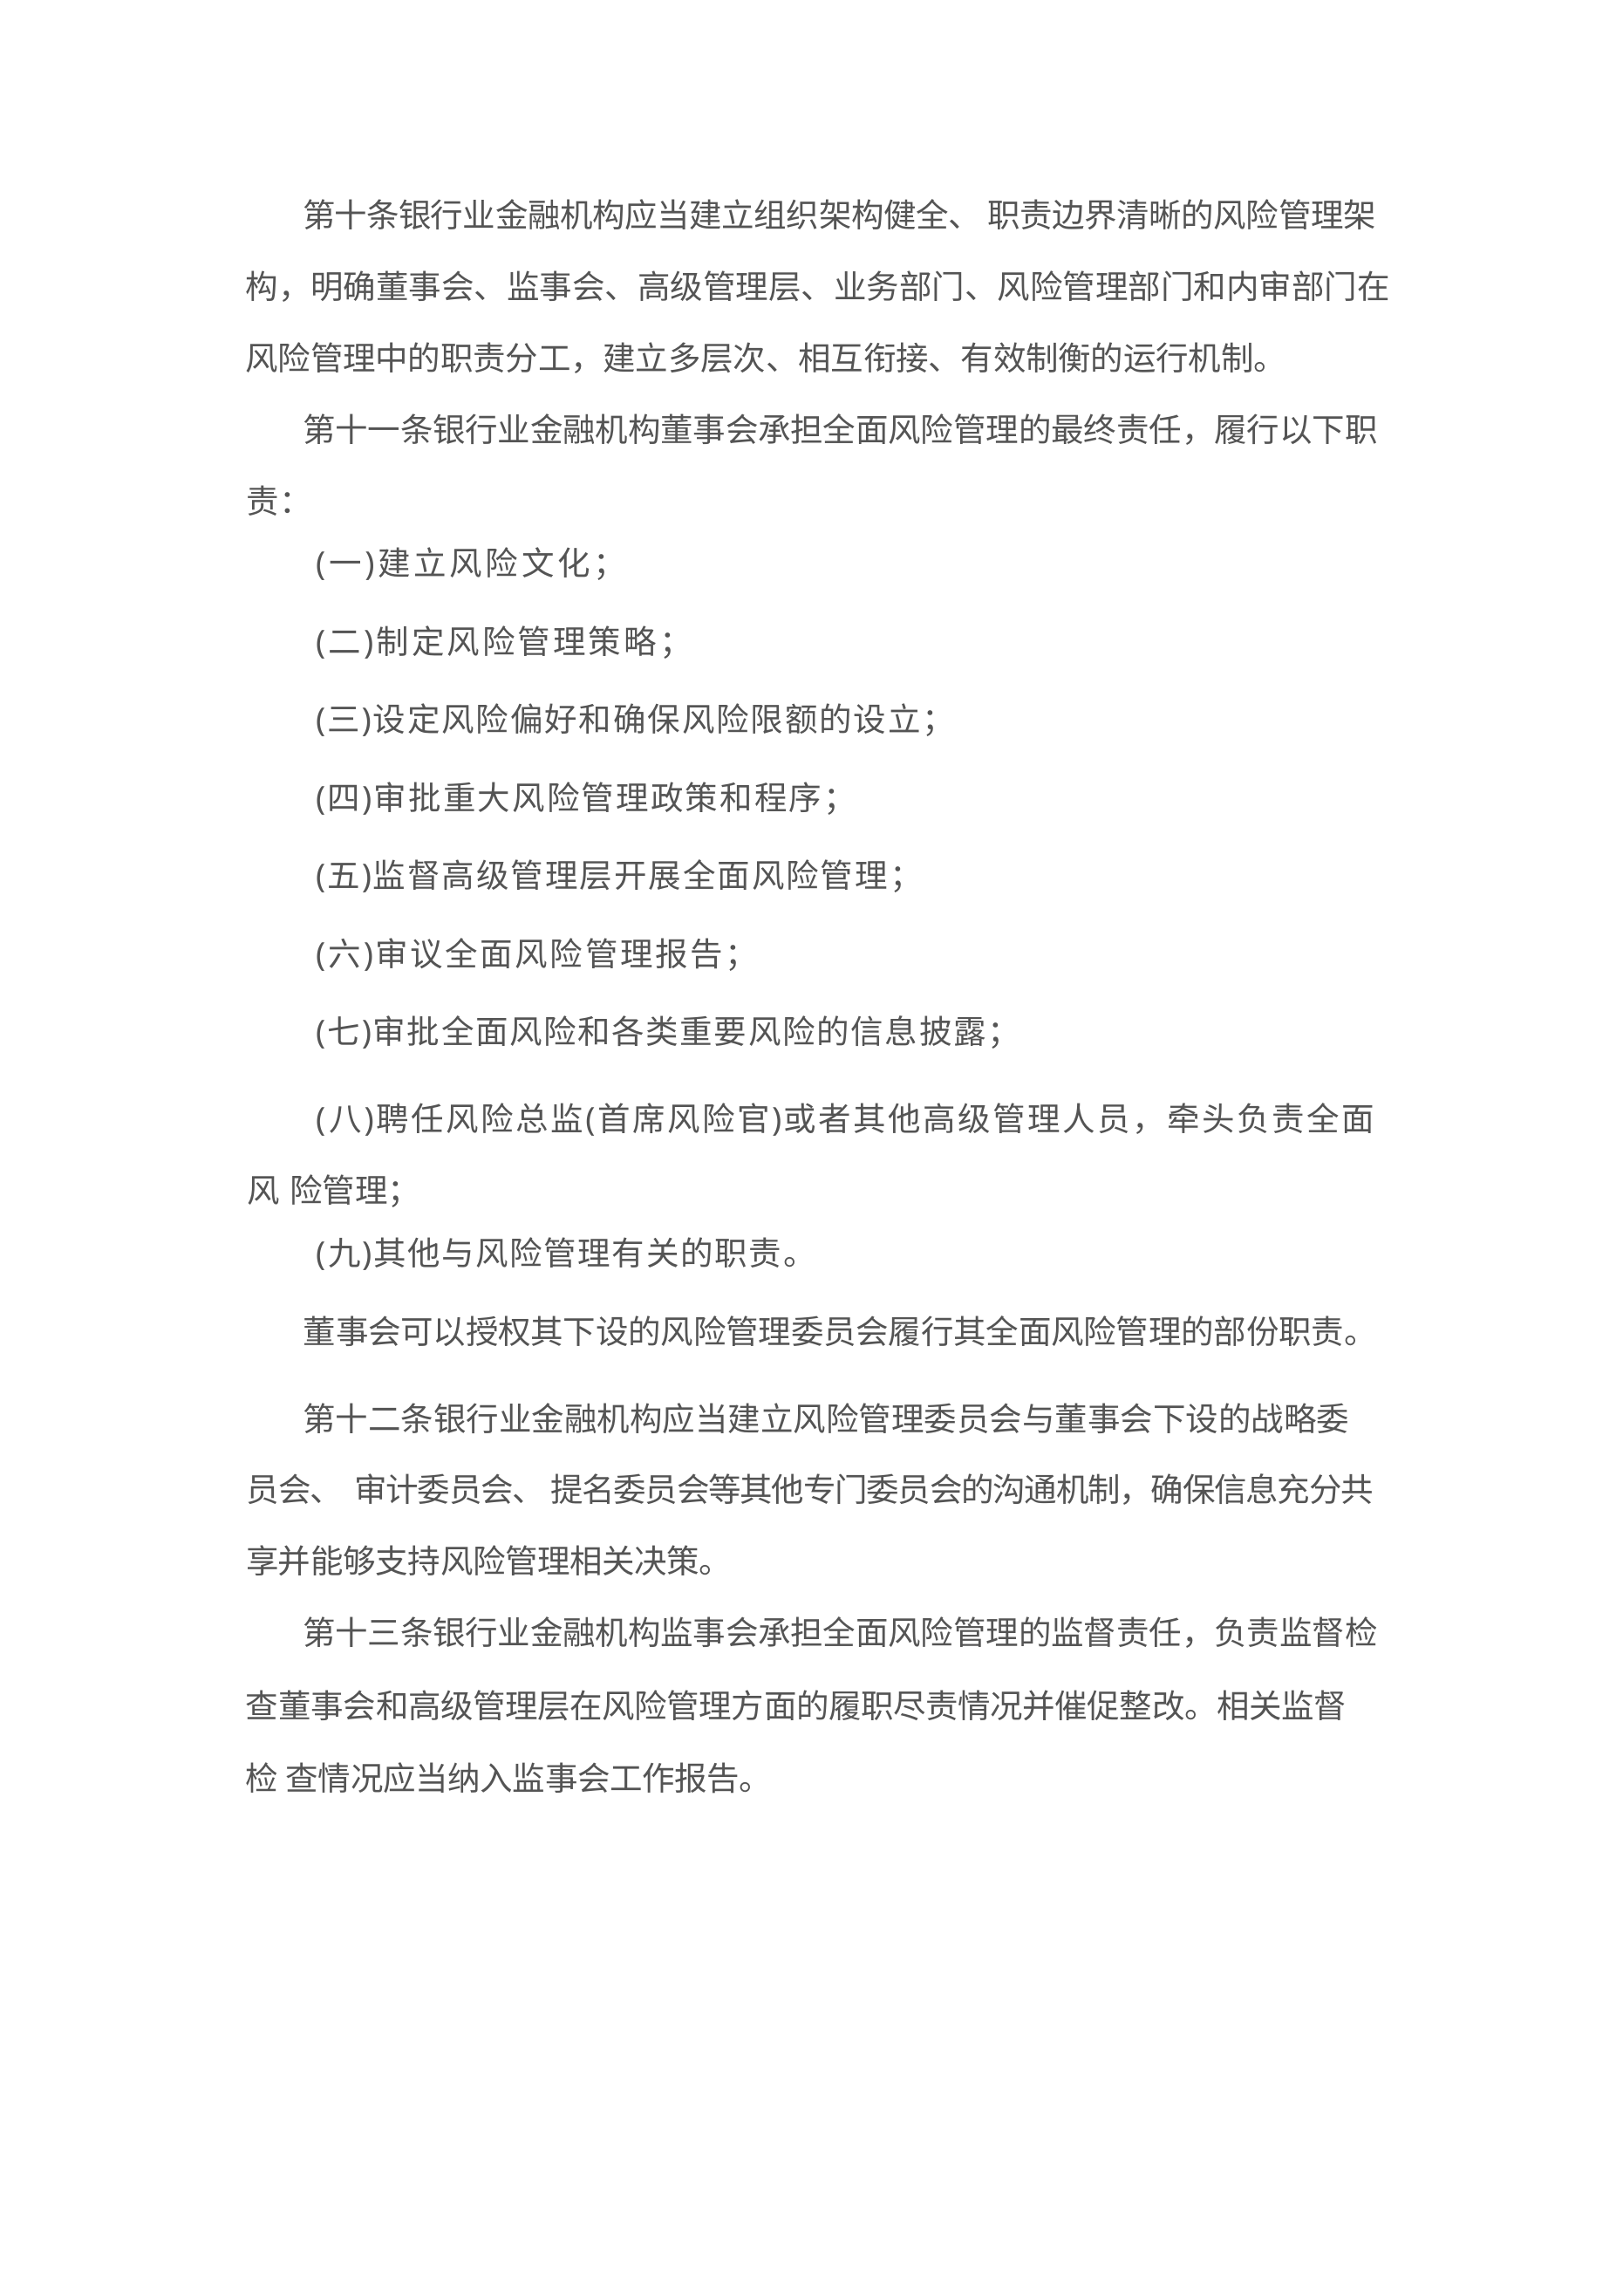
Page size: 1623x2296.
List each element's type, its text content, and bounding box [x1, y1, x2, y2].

text (一)建立风险文化； [299, 547, 1390, 583]
text 第十一条银行业金融机构董事会承担全面风险管理的最终责任，履行以下职 责： [246, 404, 1377, 523]
text 第十三条银行业金融机构监事会承担全面风险管理的监督责任，负责监督检 查董事会和高级管理层在风险管理方面的履职尽责情况并催促整改。相关监督检 查情况应当纳入监事会工作报告。 [246, 1607, 1377, 1800]
text (三)设定风险偏好和确保风险限额的设立； [299, 703, 1390, 739]
text (八)聘任风险总监(首席风险官)或者其他高级管理人员，牵头负责全面风 险管理； [247, 1093, 1381, 1212]
text (五)监督高级管理层开展全面风险管理； [299, 858, 1390, 895]
text 第十条银行业金融机构应当建立组织架构健全、 职责边界清晰的风险管理架 构，明确董事会、监事会、高级管理层、业务部门、风险管理部门和内审部门在 风险管理中的职责分工，建立多层次、相互衔接、有效制衡的运行机制。 [246, 189, 1390, 379]
text (六)审议全面风险管理报告； [299, 937, 1390, 973]
text (四)审批重大风险管理政策和程序； [299, 781, 1390, 817]
text 董事会可以授权其下设的风险管理委员会履行其全面风险管理的部份职责。 [303, 1315, 1390, 1351]
text (九)其他与风险管理有关的职责。 [299, 1236, 1390, 1272]
text 第十二条银行业金融机构应当建立风险管理委员会与董事会下设的战略委 员会、 审计委员会、 提名委员会等其他专门委员会的沟通机制，确保信息充分共 享并能够支持风险管理相关决策。 [246, 1392, 1377, 1582]
text (七)审批全面风险和各类重要风险的信息披露； [299, 1015, 1390, 1051]
text (二)制定风险管理策略； [299, 625, 1390, 661]
